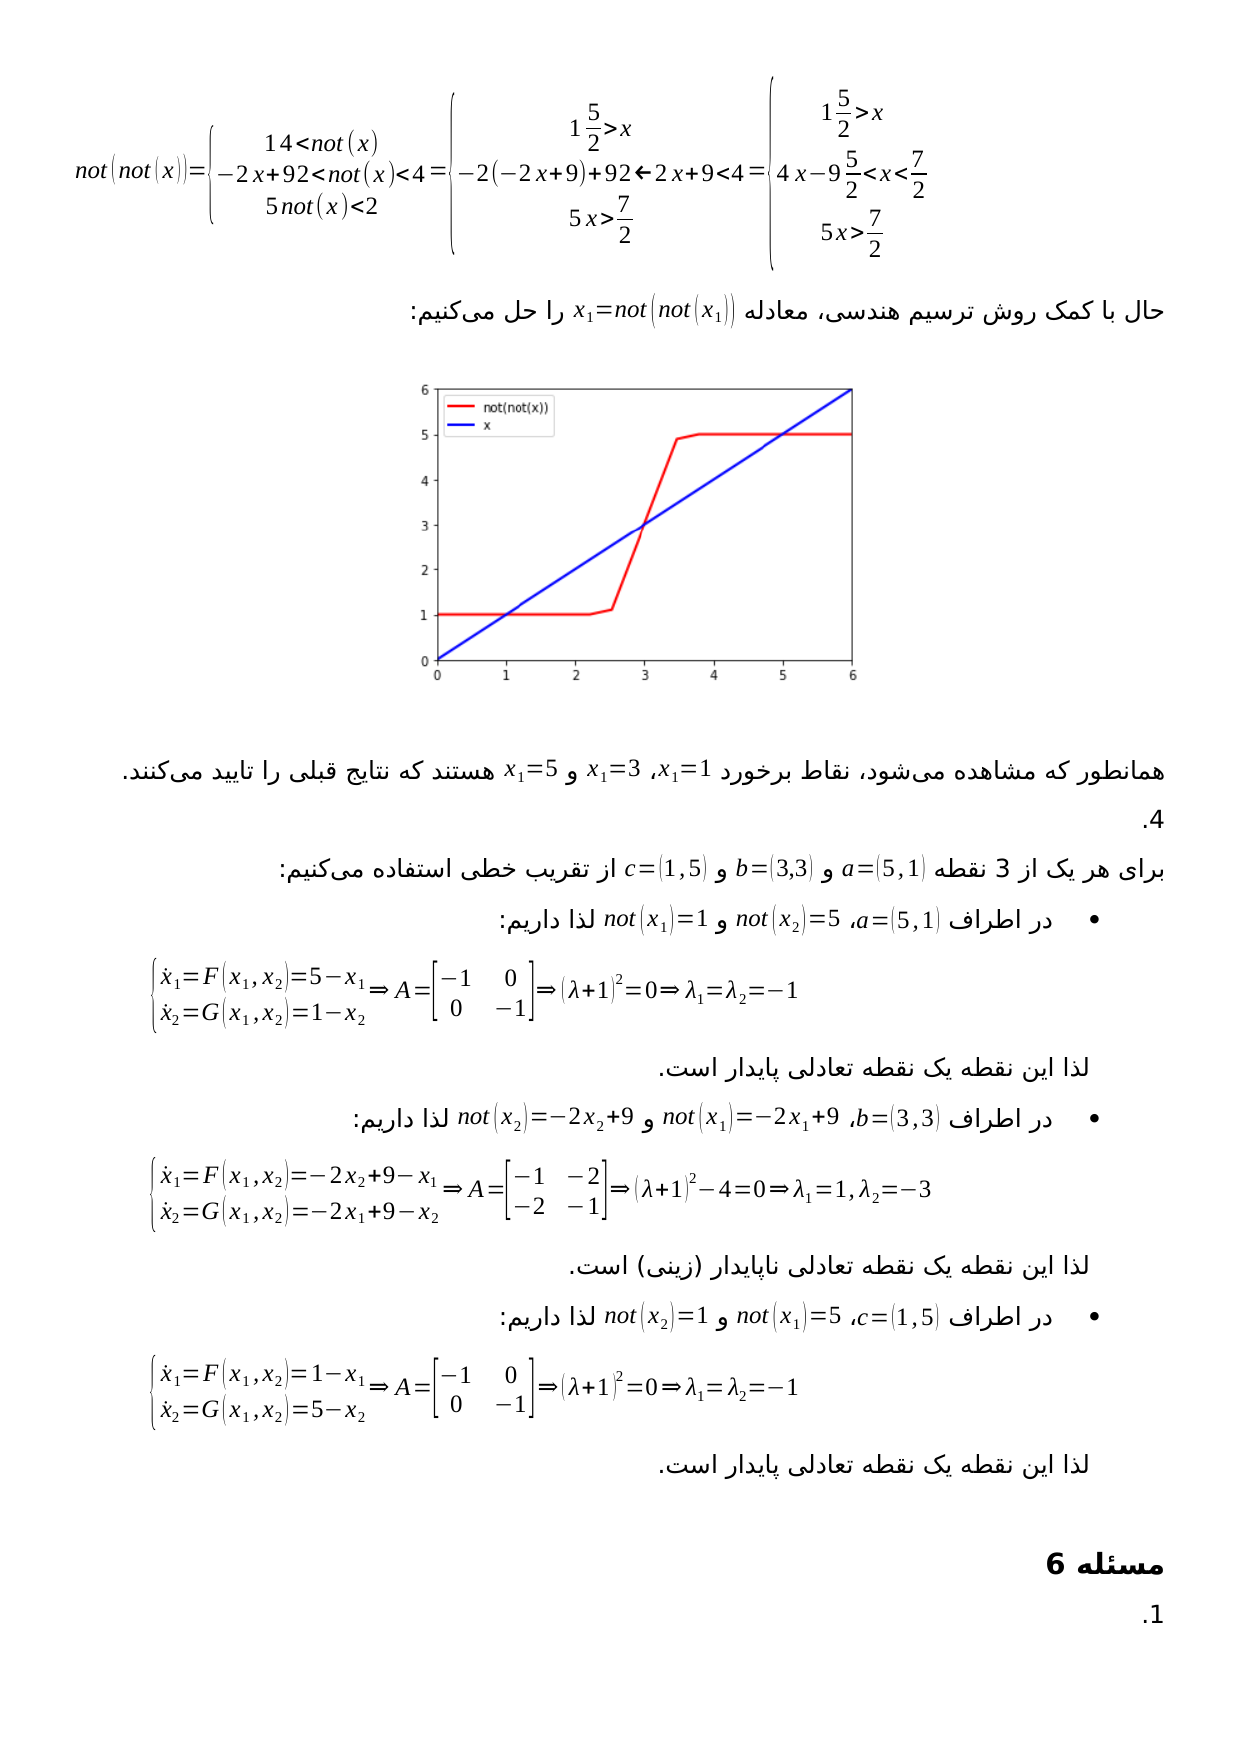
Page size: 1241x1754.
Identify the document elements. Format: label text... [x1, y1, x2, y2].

text همانطور که مشاهده می‌شود، نقاط برخورد ، و هستند که نتایج قبلی را تایید می‌کنند. [68, 755, 1165, 786]
list در اطراف ، و لذا داریم: [68, 1101, 1090, 1136]
text لذا این نقطه یک نقطه تعادلی پایدار است. [68, 1053, 1165, 1082]
text لذا این نقطه یک نقطه تعادلی ناپایدار (زینی) است. [68, 1252, 1165, 1281]
list در اطراف ، و لذا داریم: [68, 903, 1090, 937]
picture [398, 376, 886, 685]
text 1. [68, 1601, 1165, 1630]
text لذا این نقطه یک نقطه تعادلی پایدار است. [68, 1450, 1165, 1479]
text برای هر یک از 3 نقطه و و از تقریب خطی استفاده می‌کنیم: [68, 853, 1165, 884]
text مسئله 6 [68, 1547, 1165, 1581]
text 4. [68, 805, 1165, 834]
text حال با کمک روش ترسیم هندسی، معادله را حل می‌کنیم: [68, 291, 1165, 330]
list در اطراف ، و لذا داریم: [68, 1300, 1090, 1334]
